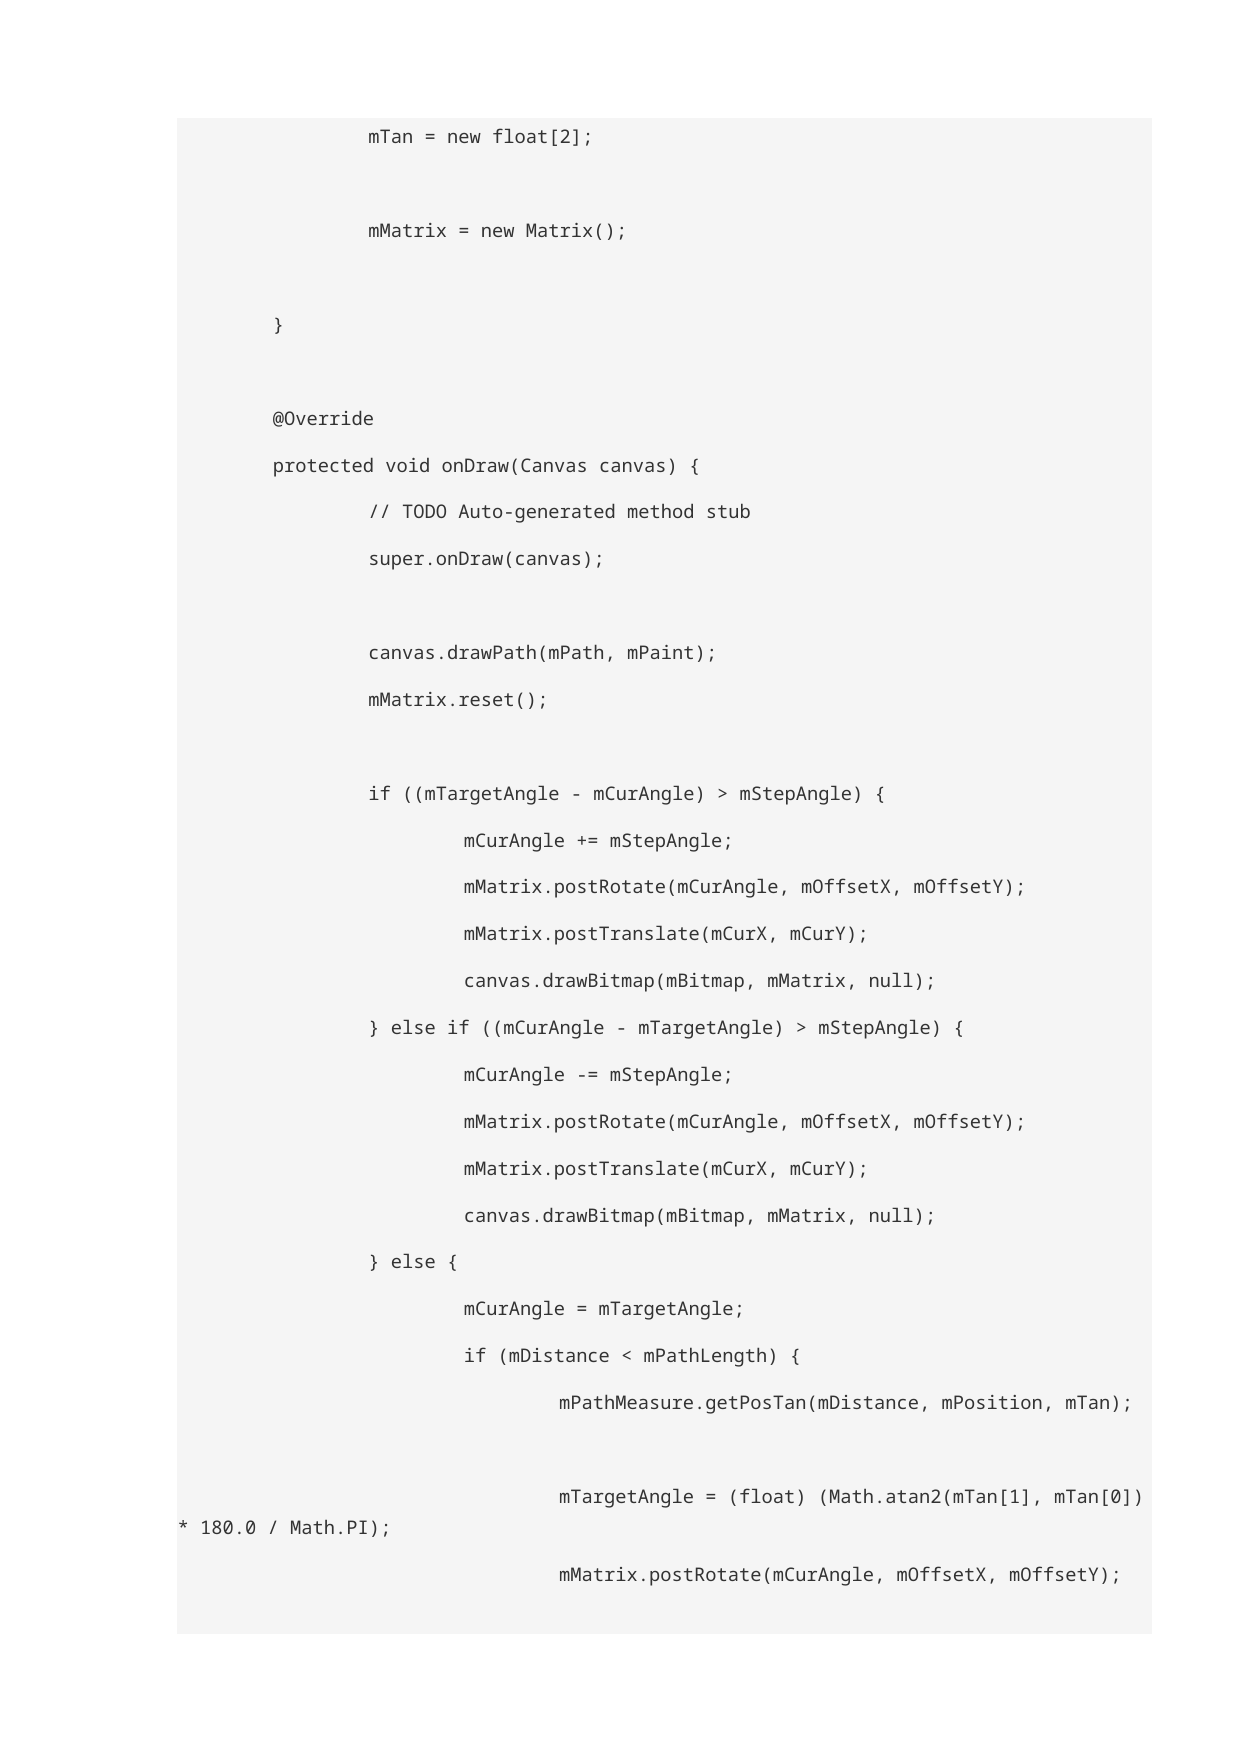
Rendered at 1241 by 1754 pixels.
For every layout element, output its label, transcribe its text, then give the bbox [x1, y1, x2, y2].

text } else if ((mCurAngle - mTargetAngle) > mStepAngle) { [177, 1009, 1152, 1040]
text mMatrix.postRotate(mCurAngle, mOffsetX, mOffsetY); [177, 1102, 1152, 1134]
text } else { [177, 1243, 1152, 1274]
text mTan = new float[2]; [177, 118, 1152, 149]
text mPathMeasure.getPosTan(mDistance, mPosition, mTan); [177, 1384, 1152, 1415]
text if (mDistance < mPathLength) { [177, 1337, 1152, 1368]
text mCurAngle -= mStepAngle; [177, 1056, 1152, 1087]
text mCurAngle += mStepAngle; [177, 821, 1152, 852]
text protected void onDraw(Canvas canvas) { [177, 446, 1152, 477]
text mTargetAngle = (float) (Math.atan2(mTan[1], mTan[0]) * 180.0 / Math.PI); [177, 1477, 1152, 1540]
text canvas.drawBitmap(mBitmap, mMatrix, null); [177, 962, 1152, 993]
text mMatrix.postTranslate(mCurX, mCurY); [177, 1149, 1152, 1181]
text canvas.drawBitmap(mBitmap, mMatrix, null); [177, 1196, 1152, 1227]
text mMatrix.postRotate(mCurAngle, mOffsetX, mOffsetY); [177, 868, 1152, 899]
text if ((mTargetAngle - mCurAngle) > mStepAngle) { [177, 774, 1152, 806]
text canvas.drawPath(mPath, mPaint); [177, 634, 1152, 665]
text mMatrix = new Matrix(); [177, 212, 1152, 243]
text } [177, 306, 1152, 337]
text mMatrix.postTranslate(mCurX, mCurY); [177, 915, 1152, 946]
text super.onDraw(canvas); [177, 540, 1152, 571]
text mCurAngle = mTargetAngle; [177, 1290, 1152, 1321]
text mMatrix.postRotate(mCurAngle, mOffsetX, mOffsetY); [177, 1556, 1152, 1587]
text mMatrix.reset(); [177, 681, 1152, 712]
text @Override [177, 399, 1152, 431]
text // TODO Auto-generated method stub [177, 493, 1152, 524]
